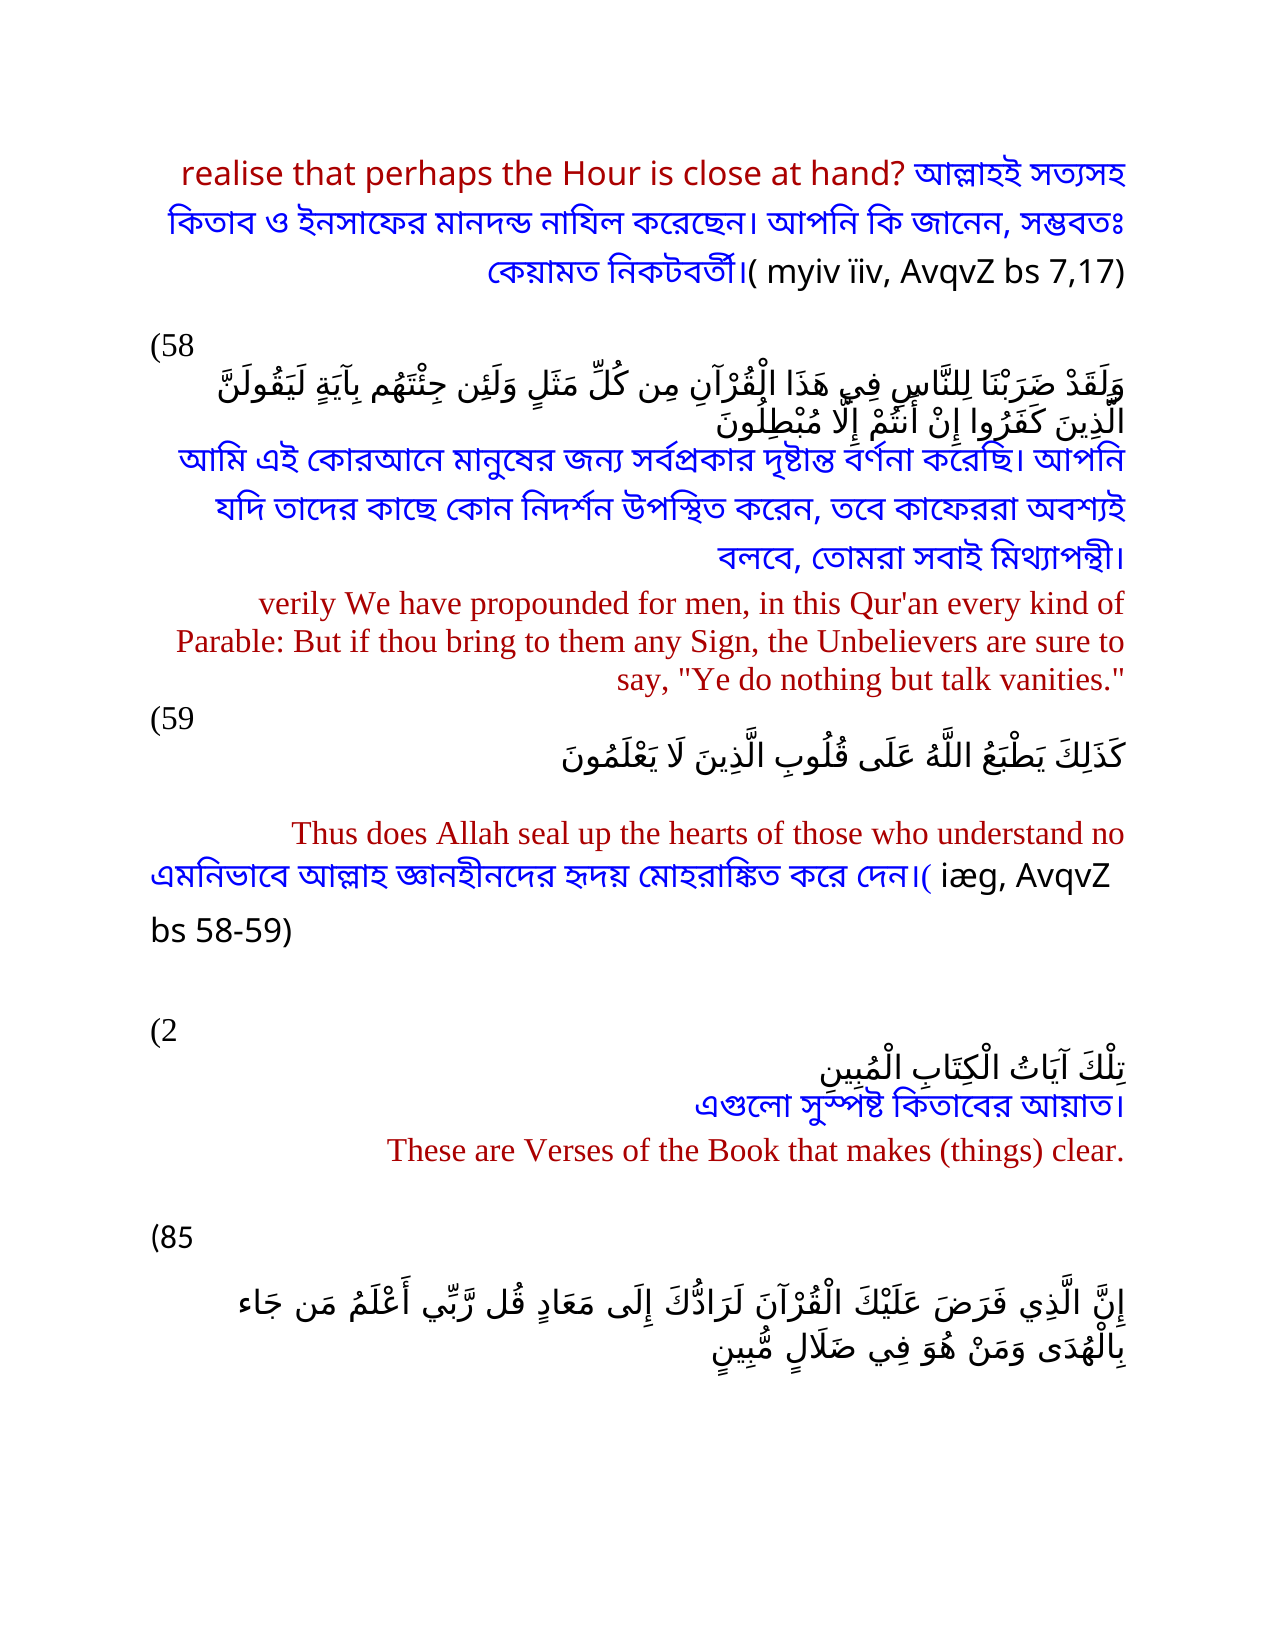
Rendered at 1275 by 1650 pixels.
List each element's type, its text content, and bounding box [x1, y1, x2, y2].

text كَذَلِكَ يَطْبَعُ اللَّهُ عَلَى قُلُوبِ الَّذِينَ لَا يَعْلَمُونَ [150, 736, 1125, 775]
text These are Verses of the Book that makes (things) clear. [150, 1131, 1125, 1169]
text (85 [150, 1169, 1125, 1257]
text Thus does Allah seal up the hearts of those who understand no [150, 813, 1125, 851]
text verily We have propounded for men, in this Qur'an every kind of Parable: But if thou bring to them any Sign, the Unbelievers are sure to say, "Ye do nothing but talk vanities." [150, 583, 1125, 698]
text إِنَّ الَّذِي فَرَضَ عَلَيْكَ الْقُرْآنَ لَرَادُّكَ إِلَى مَعَادٍ قُل رَّبِّي أَعْلَمُ مَن جَاء بِالْهُدَى وَمَنْ هُوَ فِي ضَلَالٍ مُّبِينٍ [150, 1283, 1125, 1367]
text (59 [150, 698, 1125, 736]
text (2 [150, 1010, 1125, 1048]
text تِلْكَ آيَاتُ الْكِتَابِ الْمُبِينِ [150, 1048, 1125, 1087]
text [150, 150, 1125, 326]
text এগুলো সুস্পষ্ট কিতাবের আয়াত। [150, 1087, 1125, 1131]
text (58 [150, 326, 1125, 364]
text আমি এই কোরআনে মানুষের জন্য সর্বপ্রকার দৃষ্টান্ত বর্ণনা করেছি। আপনি যদি তাদের কাছে কোন নিদর্শন উপস্থিত করেন, তবে কাফেররা অবশ্যই বলবে, তোমরা সবাই মিথ্যাপন্থী। [150, 441, 1125, 583]
text এমনিভাবে আল্লাহ জ্ঞানহীনদের হৃদয় মোহরাঙ্কিত করে দেন।( iæg, AvqvZ bs 58-59) [150, 851, 1125, 985]
text وَلَقَدْ ضَرَبْنَا لِلنَّاسِ فِي هَذَا الْقُرْآنِ مِن كُلِّ مَثَلٍ وَلَئِن جِئْتَهُم بِآيَةٍ لَيَقُولَنَّ الَّذِينَ كَفَرُوا إِنْ أَنتُمْ إِلَّا مُبْطِلُونَ [150, 364, 1125, 441]
